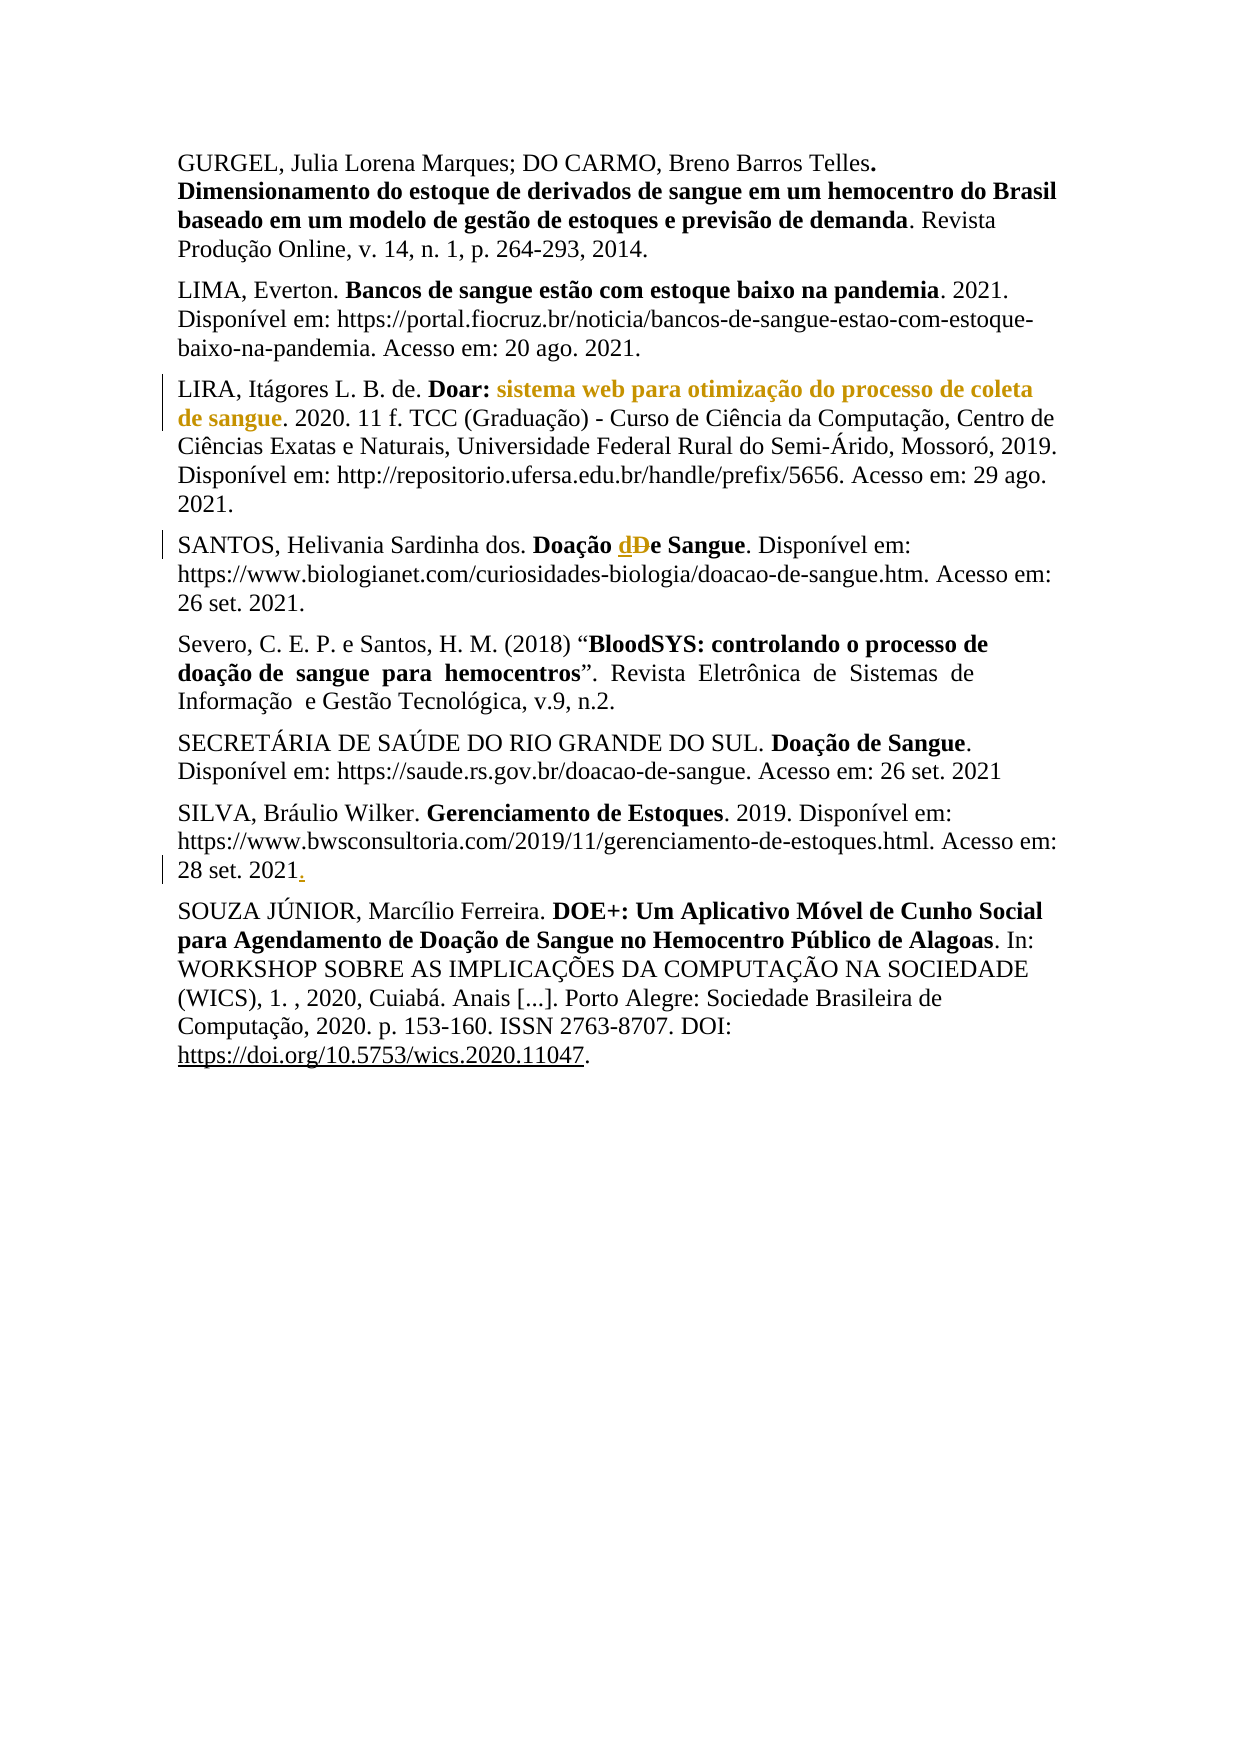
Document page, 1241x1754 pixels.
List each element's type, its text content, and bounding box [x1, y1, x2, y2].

text SILVA, Bráulio Wilker. Gerenciamento de Estoques. 2019. Disponível em: https://www.bwsconsultoria.com/2019/11/gerenciamento-de-estoques.html. Acesso em: 28 set. 2021 [177, 798, 1063, 884]
text SANTOS, Helivania Sardinha dos. Doação e Sangue. Disponível em: https://www.biologianet.com/curiosidades-biologia/doacao-de-sangue.htm. Acesso em: 26 set. 2021. [177, 530, 1063, 616]
text SOUZA JÚNIOR, Marcílio Ferreira. DOE+: Um Aplicativo Móvel de Cunho Social para Agendamento de Doação de Sangue no Hemocentro Público de Alagoas. In: WORKSHOP SOBRE AS IMPLICAÇÕES DA COMPUTAÇÃO NA SOCIEDADE (WICS), 1. , 2020, Cuiabá. Anais [...]. Porto Alegre: Sociedade Brasileira de Computação, 2020. p. 153-160. ISSN 2763-8707. DOI: https://doi.org/10.5753/wics.2020.11047. [177, 896, 1063, 1069]
text LIRA, Itágores L. B. de. Doar: sistema web para otimização do processo de coleta de sangue. 2020. 11 f. TCC (Graduação) - Curso de Ciência da Computação, Centro de Ciências Exatas e Naturais, Universidade Federal Rural do Semi-Árido, Mossoró, 2019. Disponível em: http://repositorio.ufersa.edu.br/handle/prefix/5656. Acesso em: 29 ago. 2021. [177, 374, 1063, 518]
text GURGEL, Julia Lorena Marques; DO CARMO, Breno Barros Telles. Dimensionamento do estoque de derivados de sangue em um hemocentro do Brasil baseado em um modelo de gestão de estoques e previsão de demanda. Revista Produção Online, v. 14, n. 1, p. 264-293, 2014. [177, 148, 1063, 263]
text SECRETÁRIA DE SAÚDE DO RIO GRANDE DO SUL. Doação de Sangue. Disponível em: https://saude.rs.gov.br/doacao-de-sangue. Acesso em: 26 set. 2021 [177, 728, 1063, 785]
text Severo, C. E. P. e Santos, H. M. (2018) “BloodSYS: controlando o processo de doação de sangue para hemocentros”. Revista Eletrônica de Sistemas de Informação e Gestão Tecnológica, v.9, n.2. [177, 629, 1063, 715]
text LIMA, Everton. Bancos de sangue estão com estoque baixo na pandemia. 2021. Disponível em: https://portal.fiocruz.br/noticia/bancos-de-sangue-estao-com-estoque-baixo-na-pandemia. Acesso em: 20 ago. 2021. [177, 275, 1063, 361]
